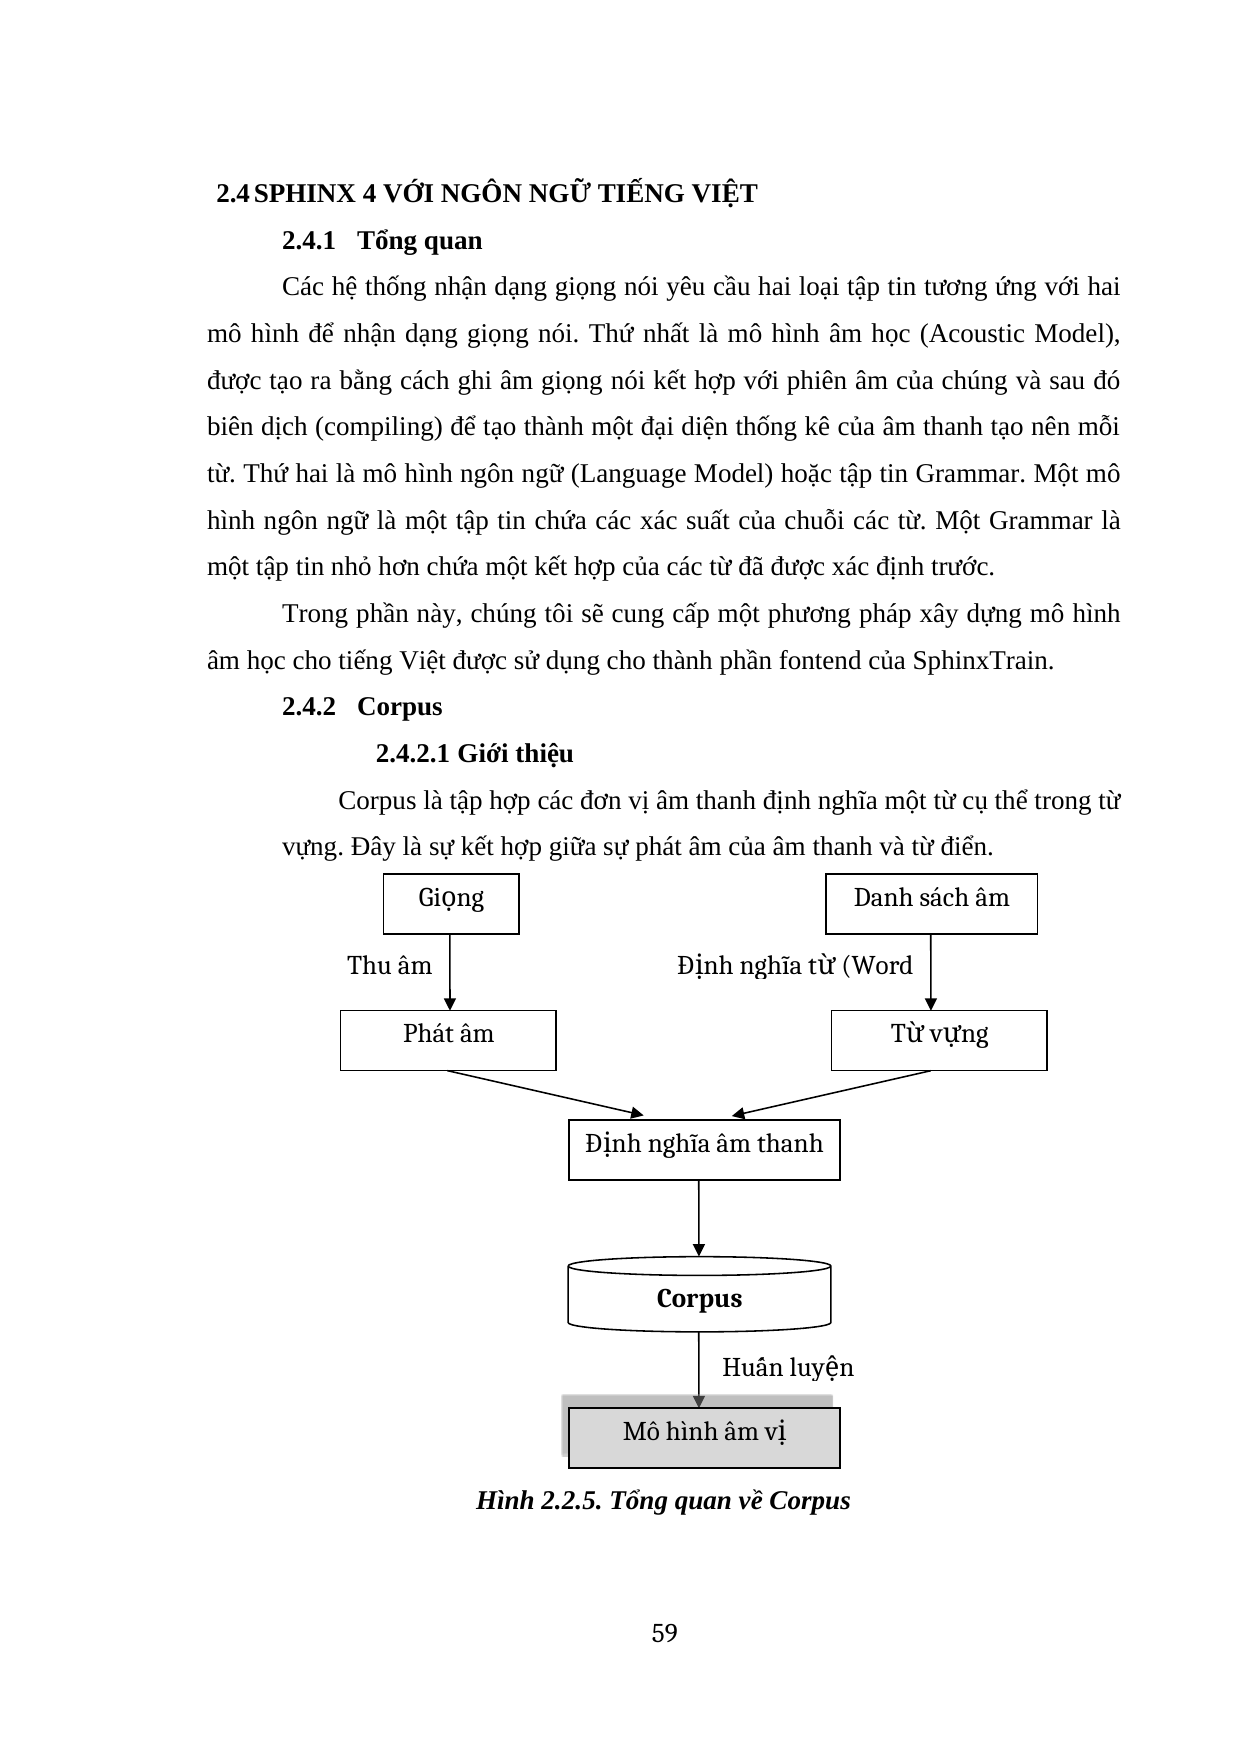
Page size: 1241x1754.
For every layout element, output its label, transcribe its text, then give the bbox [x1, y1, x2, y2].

text Trong phần này, chúng tôi sẽ cung cấp một phương pháp xây dựng mô hình âm học cho tiếng Việt được sử dụng cho thành phần fontend của SphinxTrain. [207, 597, 1122, 675]
list Giới thiệu [376, 737, 1122, 768]
list SPHINX 4 VỚI NGÔN NGỮ TIẾNG VIỆT [216, 177, 1122, 208]
list Corpus [282, 691, 1122, 722]
text Các hệ thống nhận dạng giọng nói yêu cầu hai loại tập tin tương ứng với hai mô hình để nhận dạng giọng nói. Thứ nhất là mô hình âm học (Acoustic Model), được tạo ra bằng cách ghi âm giọng nói kết hợp với phiên âm của chúng và sau đó biên dịch (compiling) để tạo thành một đại diện thống kê của âm thanh tạo nên mỗi từ. Thứ hai là mô hình ngôn ngữ (Language Model) hoặc tập tin Grammar. Một mô hình ngôn ngữ là một tập tin chứa các xác suất của chuỗi các từ. Một Grammar là một tập tin nhỏ hơn chứa một kết hợp của các từ đã được xác định trước. [207, 271, 1122, 582]
text Corpus là tập hợp các đơn vị âm thanh định nghĩa một từ cụ thể trong từ vựng. Đây là sự kết hợp giữa sự phát âm của âm thanh và từ điển. [282, 784, 1122, 862]
list Tổng quan [282, 224, 1122, 255]
